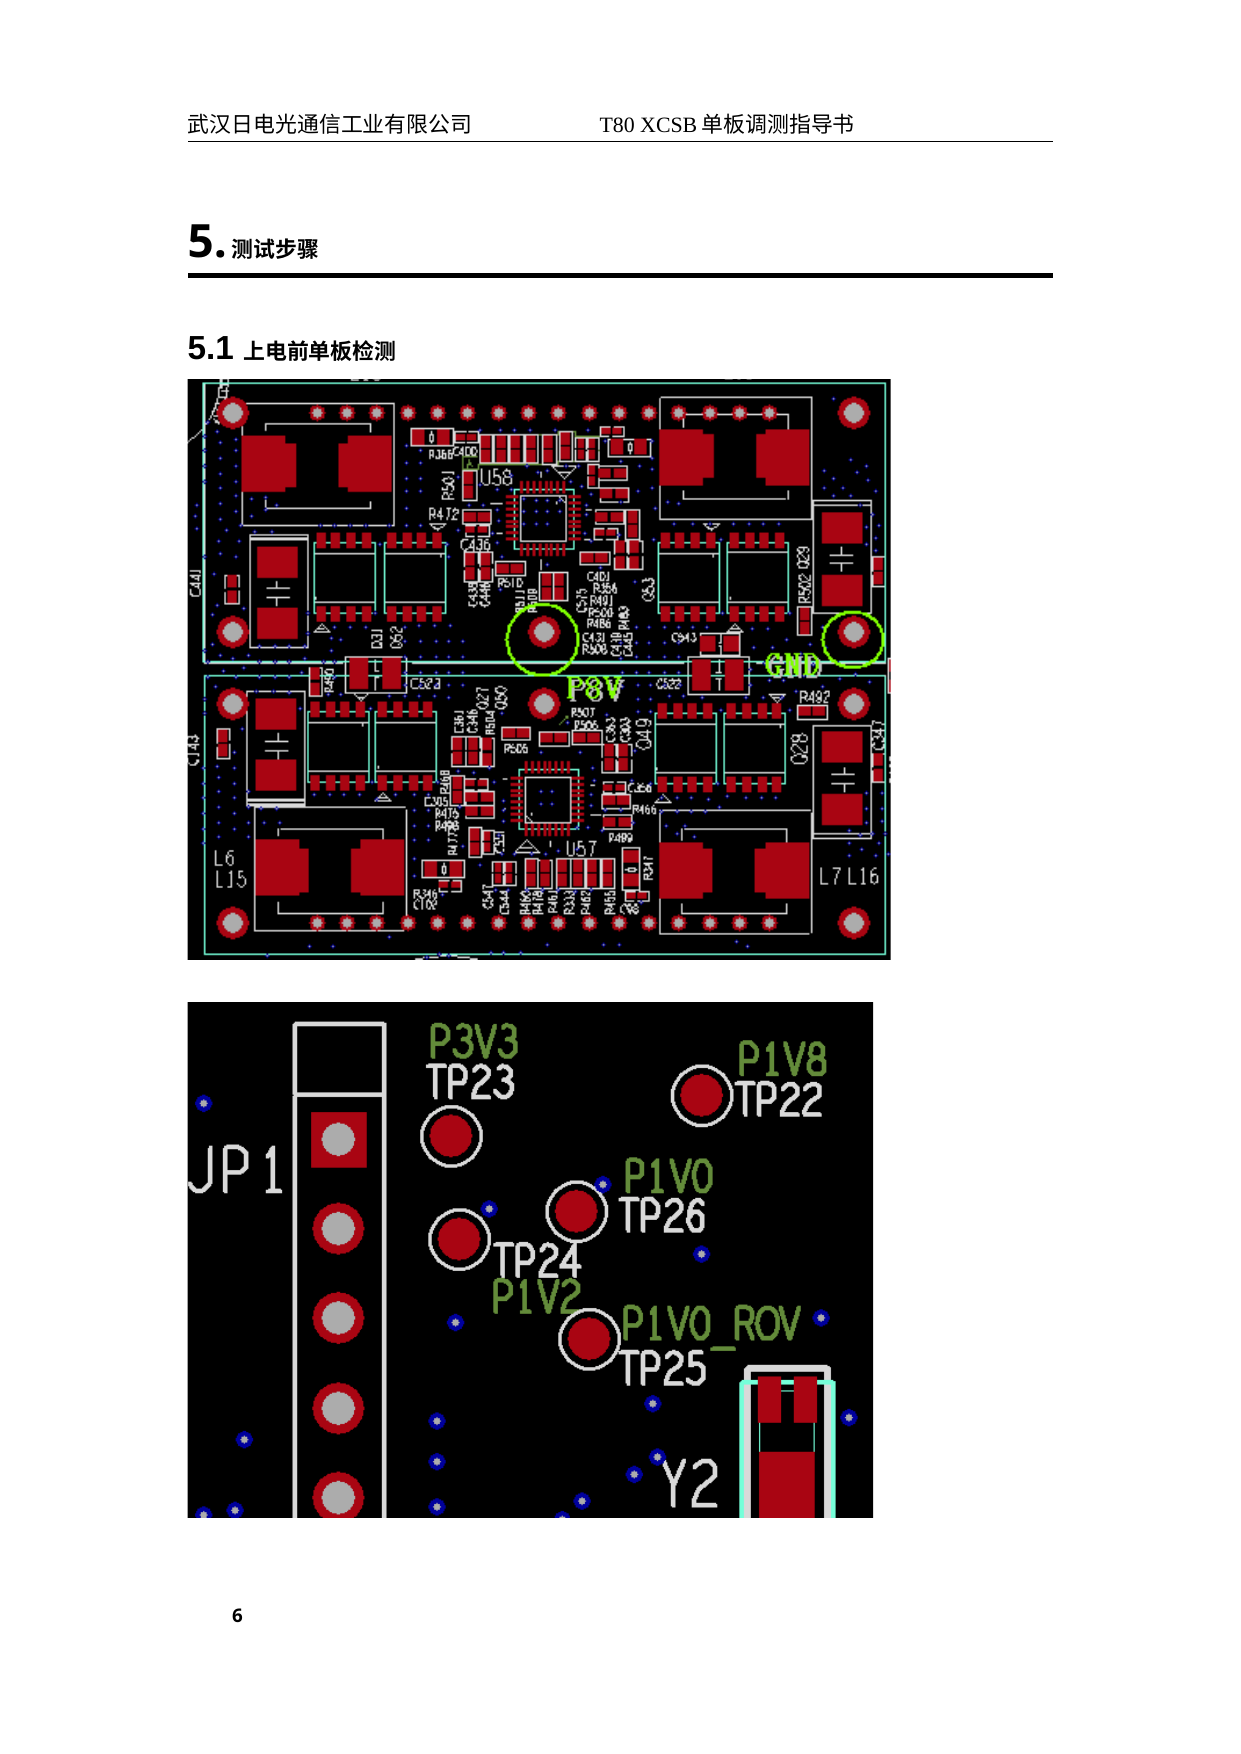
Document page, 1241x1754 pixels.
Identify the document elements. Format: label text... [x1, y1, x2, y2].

subtitle 上电前单板检测 [187, 328, 1053, 367]
subtitle 测试步骤 [187, 209, 1053, 278]
picture [187, 379, 891, 960]
picture [187, 1002, 874, 1518]
